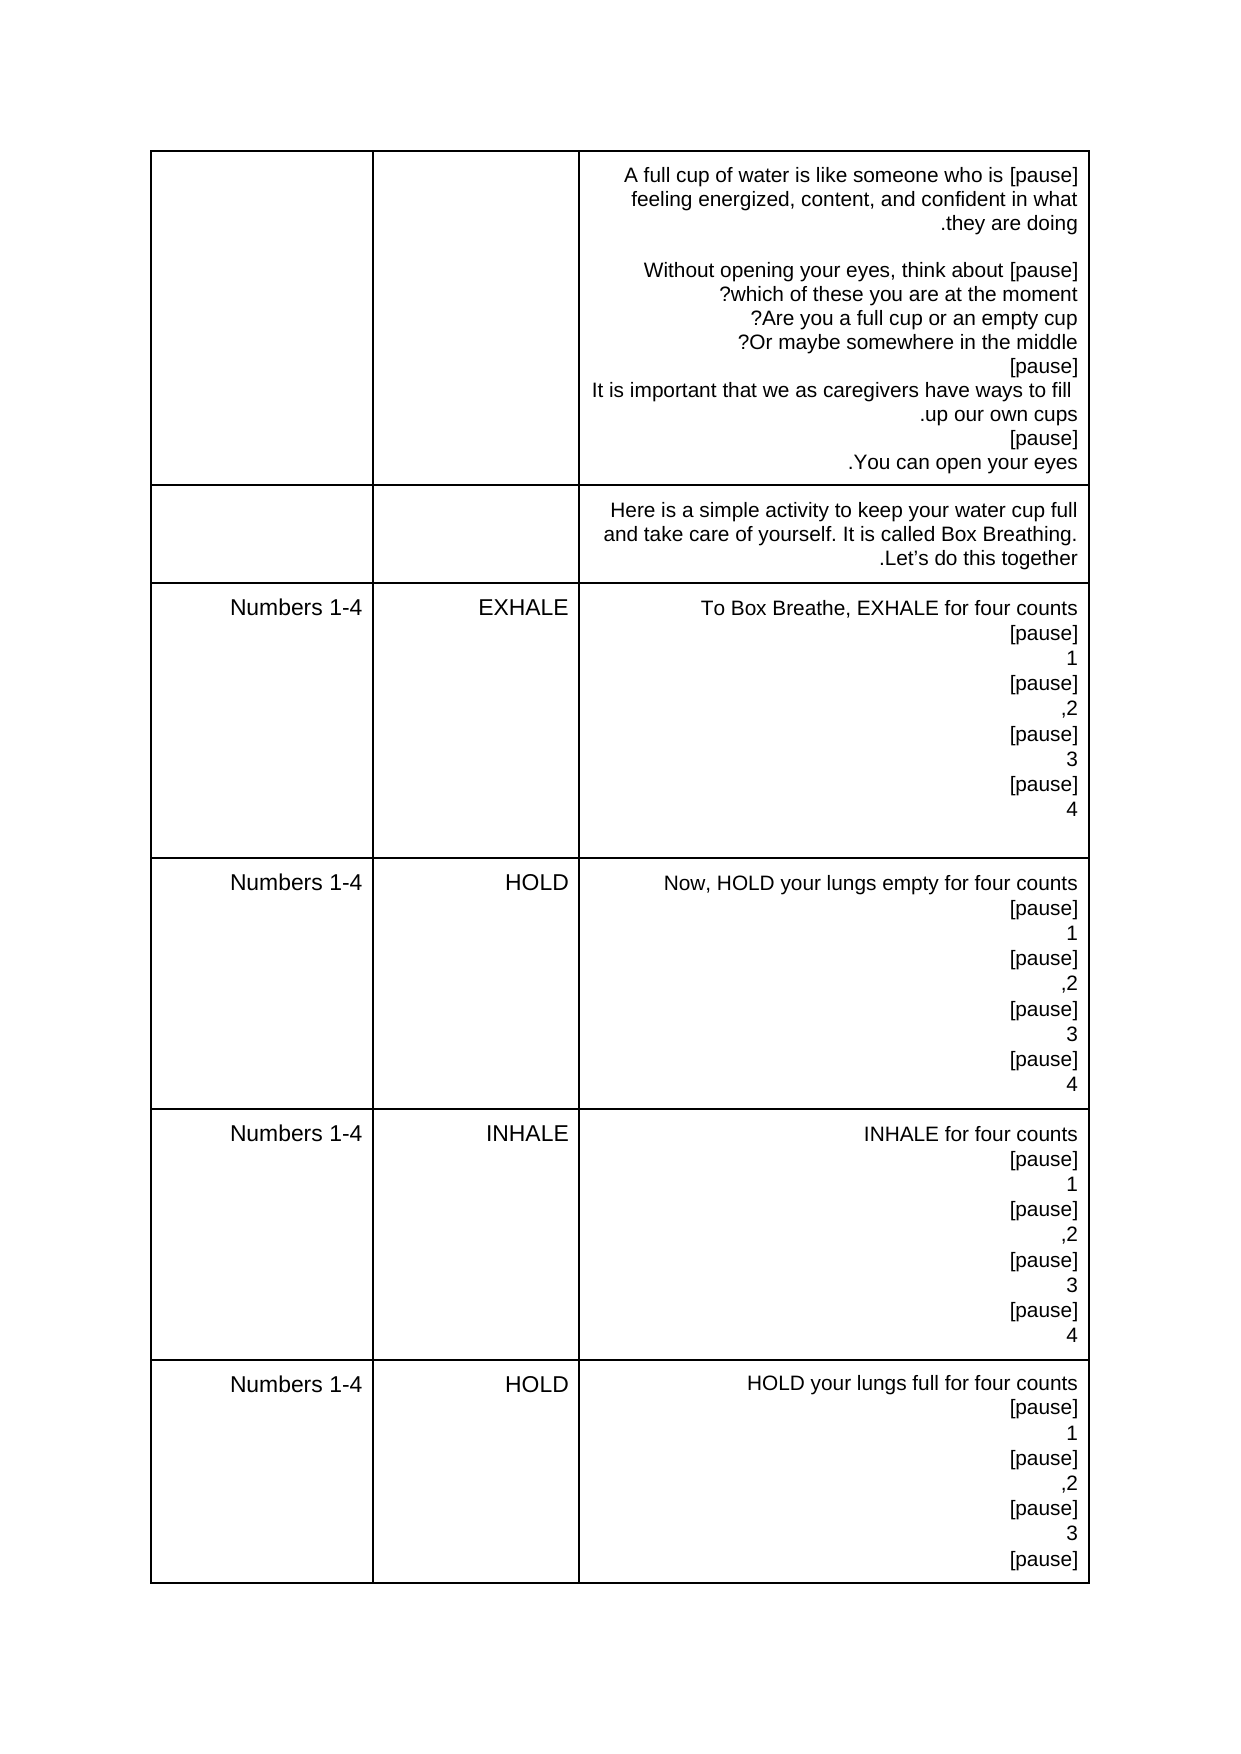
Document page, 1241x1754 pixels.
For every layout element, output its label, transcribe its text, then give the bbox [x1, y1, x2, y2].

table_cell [580, 1361, 1088, 1582]
table_cell [374, 152, 578, 484]
table_cell Numbers 1-4 [152, 1110, 372, 1359]
table_cell HOLD [374, 859, 578, 1108]
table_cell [152, 152, 372, 484]
table_cell Now, HOLD your lungs empty for four counts [pause] 1 [pause] 2, [pause] 3 [pause] 4 [580, 859, 1088, 1108]
table_cell Numbers 1-4 [152, 1361, 372, 1582]
table_cell Numbers 1-4 [152, 859, 372, 1108]
table_cell HOLD [374, 1361, 578, 1582]
table_cell To Box Breathe, EXHALE for four counts [pause] 1 [pause] 2, [pause] 3 [pause] 4 [580, 584, 1088, 857]
table_cell [374, 486, 578, 582]
table_cell Here is a simple activity to keep your water cup full and take care of yourself. It is called Box Breathing. Let’s do this together. [580, 486, 1088, 582]
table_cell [580, 152, 1088, 484]
table_cell INHALE for four counts [pause] 1 [pause] 2, [pause] 3 [pause] 4 [580, 1110, 1088, 1359]
table_cell EXHALE [374, 584, 578, 857]
table_cell [152, 486, 372, 582]
table_cell Numbers 1-4 [152, 584, 372, 857]
table_cell INHALE [374, 1110, 578, 1359]
